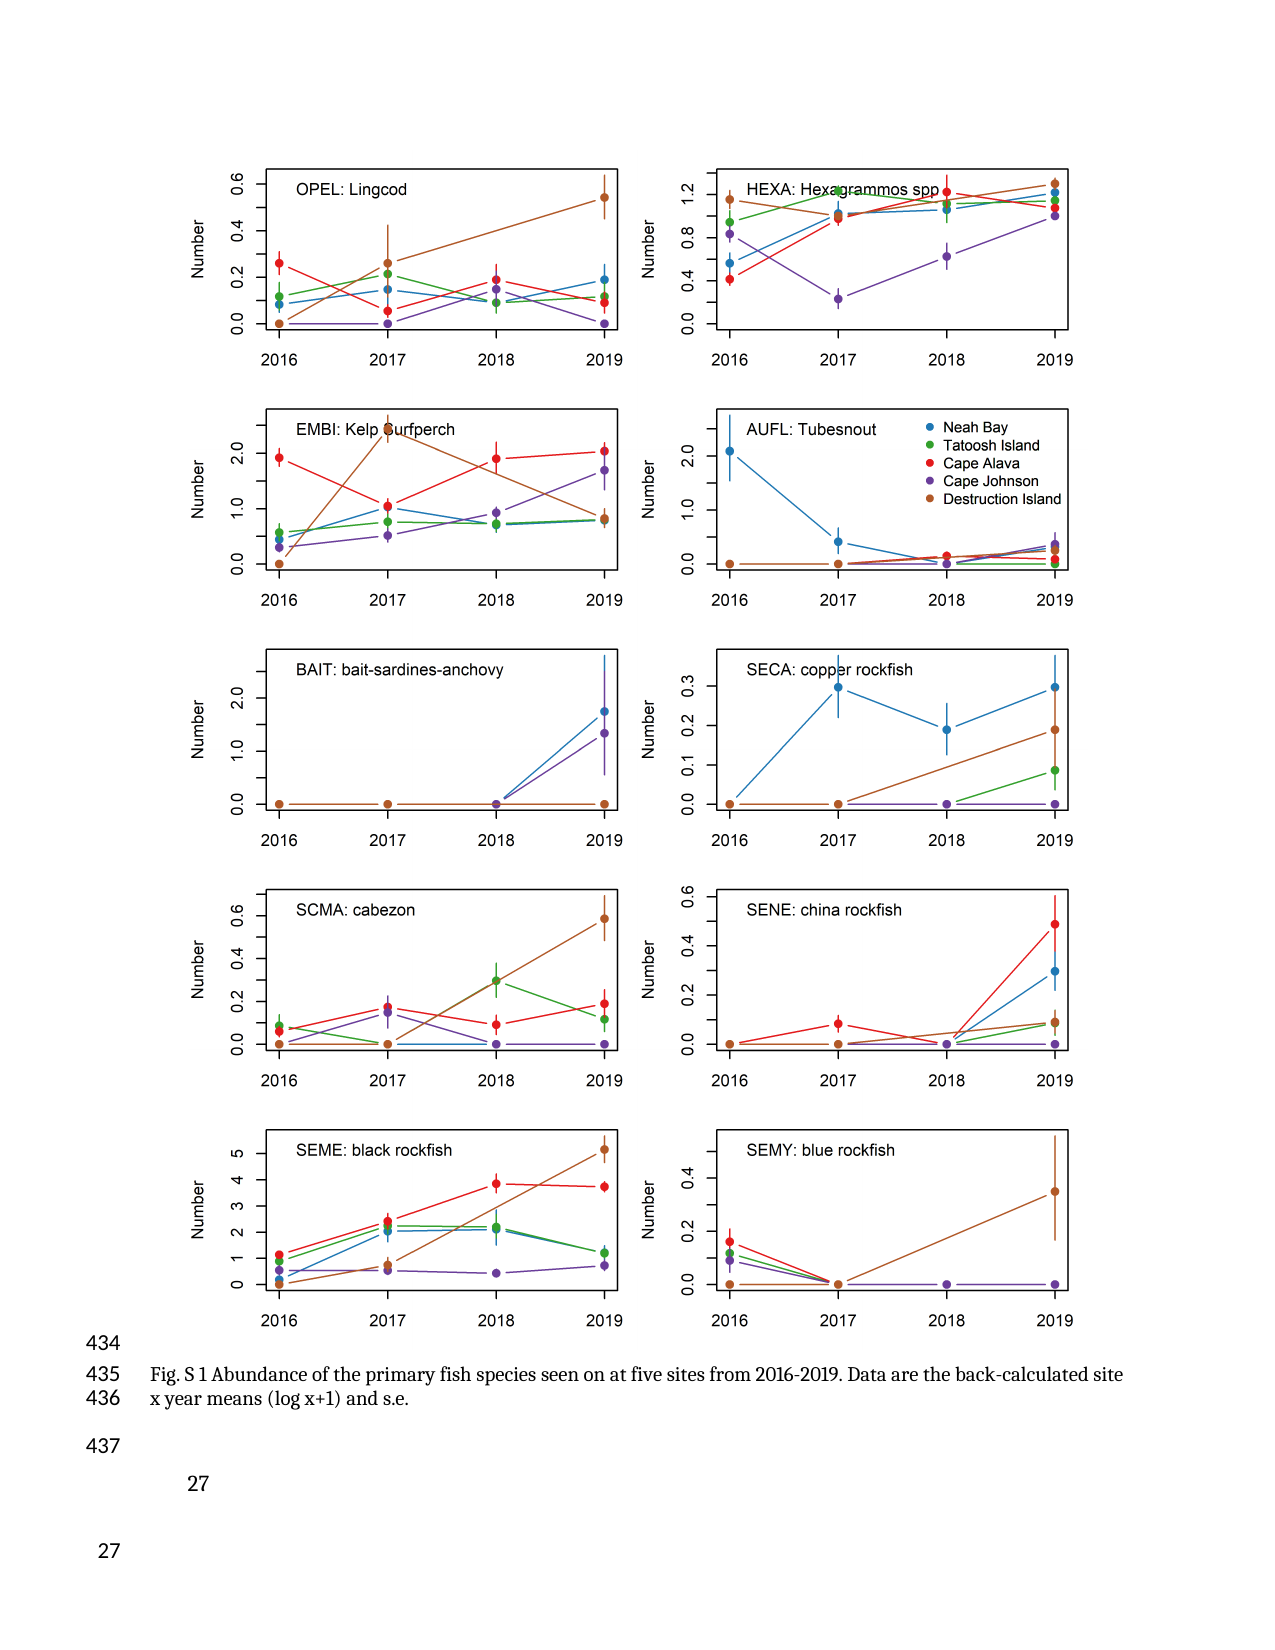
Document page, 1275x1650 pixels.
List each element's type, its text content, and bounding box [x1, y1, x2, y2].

picture [187, 150, 1088, 1350]
